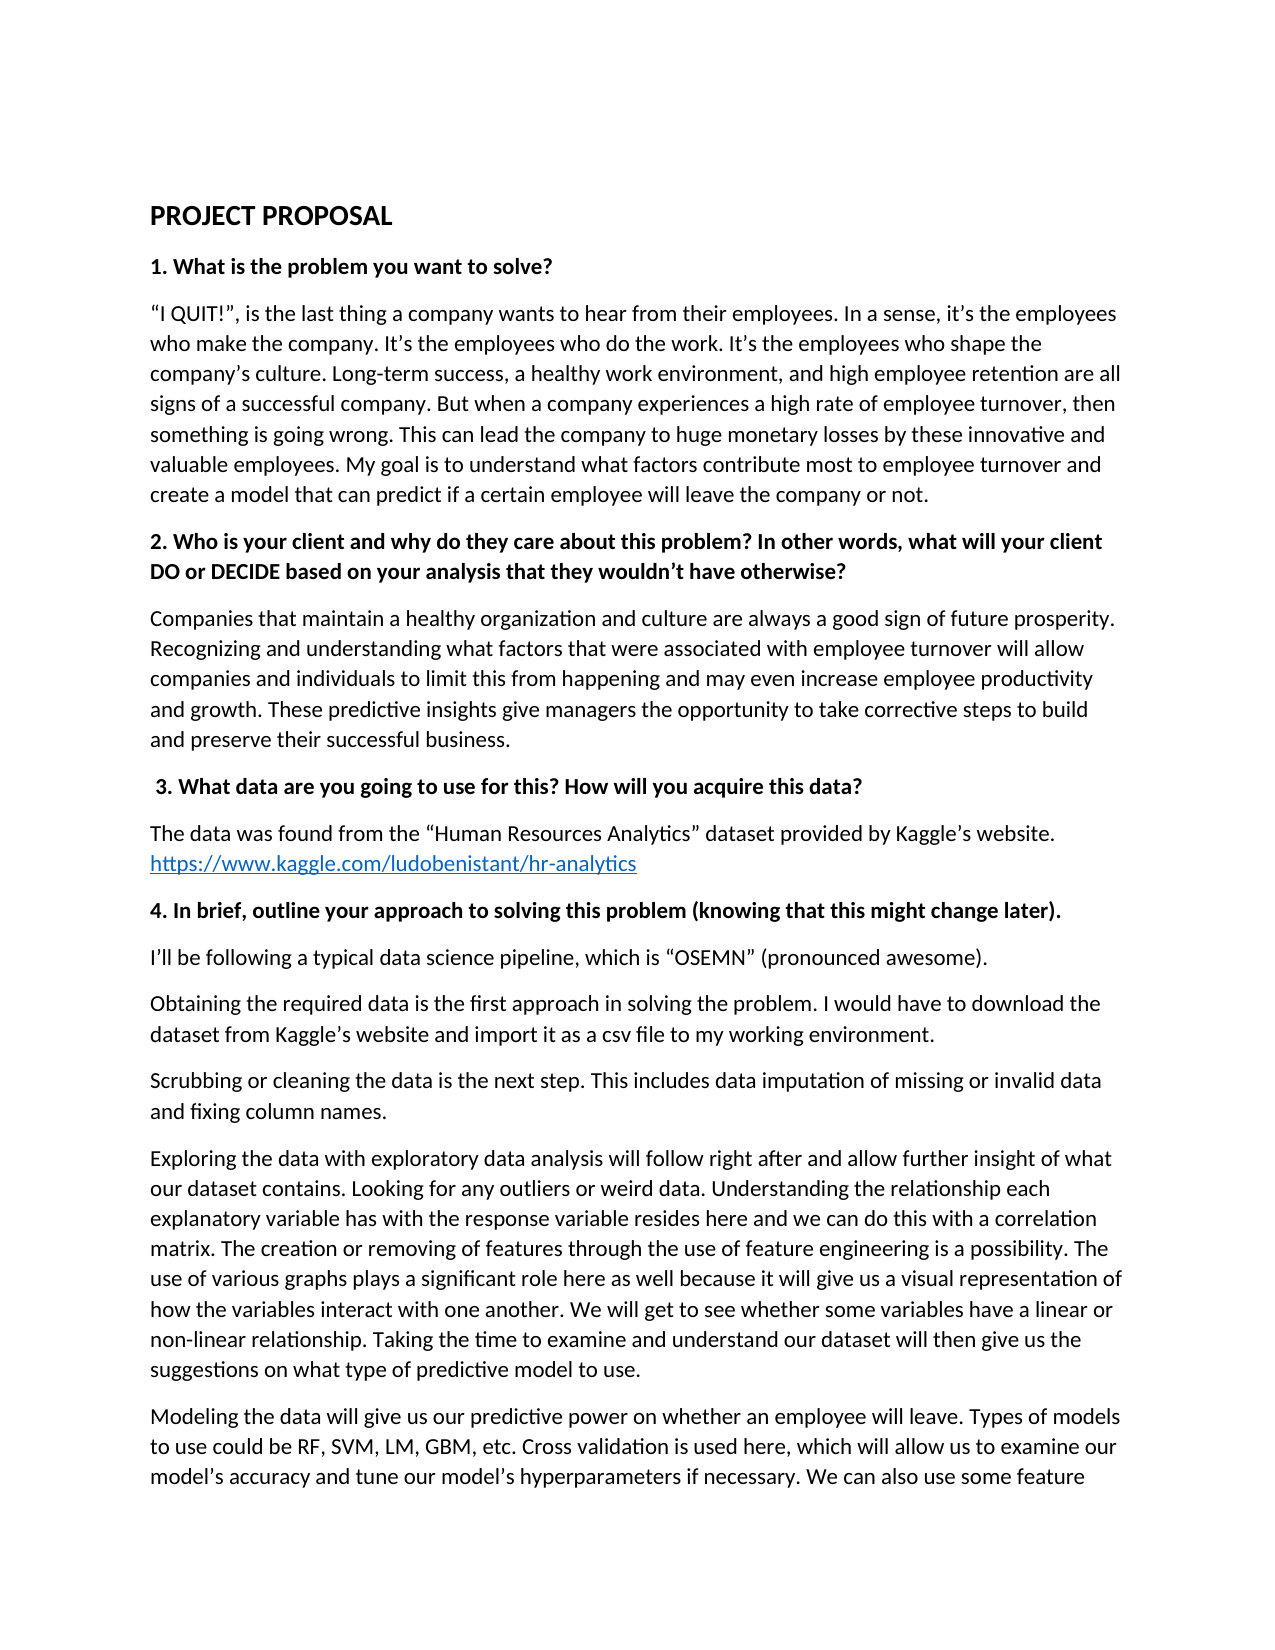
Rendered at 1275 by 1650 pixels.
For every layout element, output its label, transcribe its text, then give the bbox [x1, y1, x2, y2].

text I’ll be following a typical data science pipeline, which is “OSEMN” (pronounced awesome). [150, 943, 1125, 971]
text Scrubbing or cleaning the data is the next step. This includes data imputation of missing or invalid data and fixing column names. [150, 1067, 1125, 1125]
text “I QUIT!”, is the last thing a company wants to hear from their employees. In a sense, it’s the employees who make the company. It’s the employees who do the work. It’s the employees who shape the company’s culture. Long-term success, a healthy work environment, and high employee retention are all signs of a successful company. But when a company experiences a high rate of employee turnover, then something is going wrong. This can lead the company to huge monetary losses by these innovative and valuable employees. My goal is to understand what factors contribute most to employee turnover and create a model that can predict if a certain employee will leave the company or not. [150, 299, 1125, 508]
text The data was found from the “Human Resources Analytics” dataset provided by Kaggle’s website. https://www.kaggle.com/ludobenistant/hr-analytics [150, 819, 1125, 877]
text Companies that maintain a healthy organization and culture are always a good sign of future prosperity. Recognizing and understanding what factors that were associated with employee turnover will allow companies and individuals to limit this from happening and may even increase employee productivity and growth. These predictive insights give managers the opportunity to take corrective steps to build and preserve their successful business. [150, 604, 1125, 753]
text PROJECT PROPOSAL [150, 197, 1125, 232]
text 4. In brief, outline your approach to solving this problem (knowing that this might change later). [150, 896, 1125, 924]
text Exploring the data with exploratory data analysis will follow right after and allow further insight of what our dataset contains. Looking for any outliers or weird data. Understanding the relationship each explanatory variable has with the response variable resides here and we can do this with a correlation matrix. The creation or removing of features through the use of feature engineering is a possibility. The use of various graphs plays a significant role here as well because it will give us a visual representation of how the variables interact with one another. We will get to see whether some variables have a linear or non-linear relationship. Taking the time to examine and understand our dataset will then give us the suggestions on what type of predictive model to use. [150, 1144, 1125, 1383]
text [150, 1402, 1125, 1490]
text Obtaining the required data is the first approach in solving the problem. I would have to download the dataset from Kaggle’s website and import it as a csv file to my working environment. [150, 989, 1125, 1048]
text 2. Who is your client and why do they care about this problem? In other words, what will your client DO or DECIDE based on your analysis that they wouldn’t have otherwise? [150, 527, 1125, 585]
text 1. What is the problem you want to solve? [150, 252, 1125, 280]
text 3. What data are you going to use for this? How will you acquire this data? [150, 772, 1125, 800]
